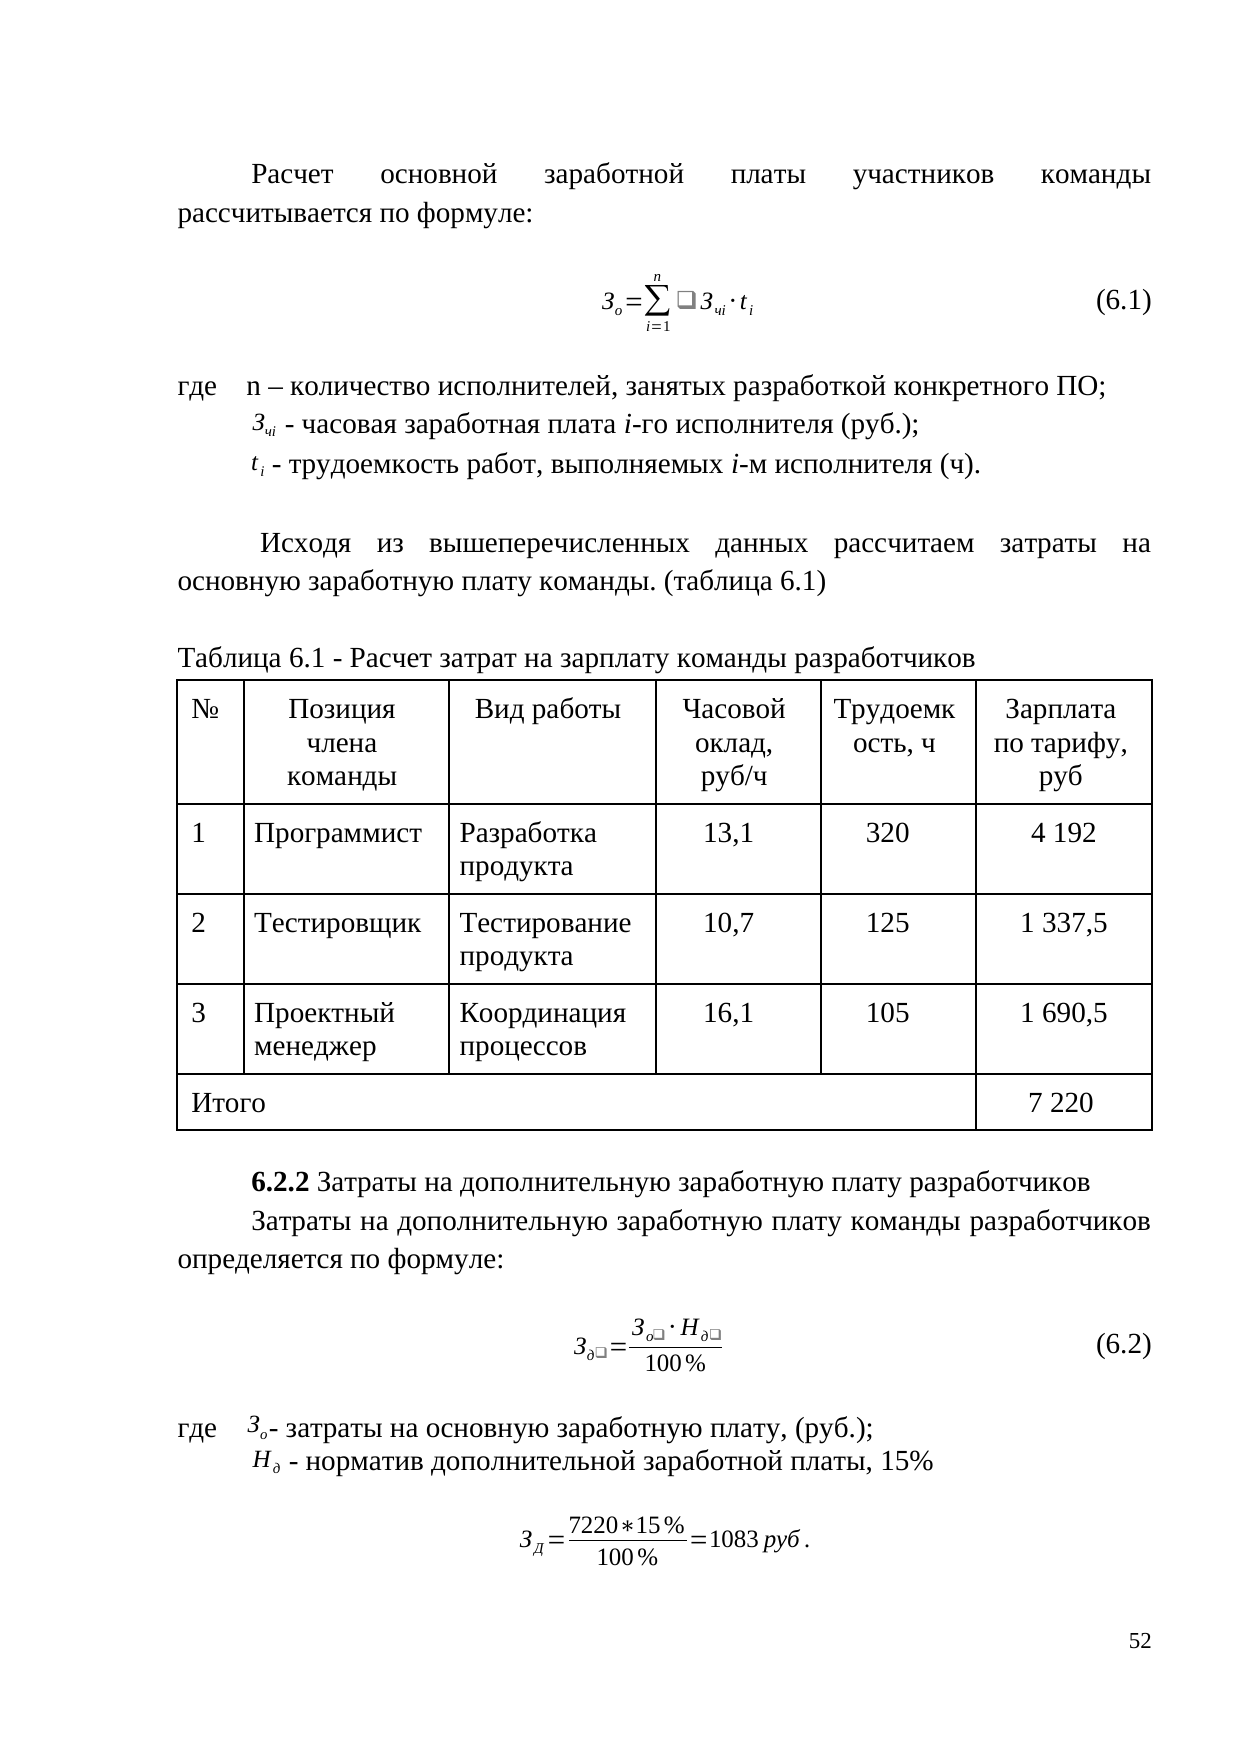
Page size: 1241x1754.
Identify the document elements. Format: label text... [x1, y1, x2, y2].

text - часовая заработная плата i-го исполнителя (руб.); [177, 407, 1152, 441]
table_cell 2 [178, 895, 243, 982]
text Затраты на дополнительную заработную плату команды разработчиков определяется по формуле: [177, 1203, 1152, 1275]
text Таблица 6.1 - Расчет затрат на зарплату команды разработчиков [177, 640, 1152, 674]
table_header Трудоемкость, ч [822, 681, 975, 802]
table_cell 125 [822, 895, 975, 982]
table_header Позиция члена команды [245, 681, 448, 802]
table_cell Тестирование продукта [450, 895, 655, 982]
text где - затраты на основную заработную плату, (руб.); [177, 1410, 1152, 1443]
table_cell 16,1 [657, 985, 820, 1072]
text - норматив дополнительной заработной платы, 15% [177, 1443, 1152, 1478]
text Исходя из вышеперечисленных данных рассчитаем затраты на основную заработную плату команды. (таблица 6.1) [177, 525, 1152, 597]
table_cell Проектный менеджер [245, 985, 448, 1072]
table_cell Координация процессов [450, 985, 655, 1072]
text Расчет основной заработной платы участников команды рассчитывается по формуле: [177, 157, 1152, 229]
table_cell 105 [822, 985, 975, 1072]
table_cell 4 192 [977, 805, 1151, 892]
table_cell 320 [822, 805, 975, 892]
table_cell 3 [178, 985, 243, 1072]
table_cell 1 [178, 805, 243, 892]
table_cell 7 220 [977, 1075, 1151, 1129]
table_header № [178, 681, 243, 802]
table_cell Программист [245, 805, 448, 892]
subtitle 6.2.2 Затраты на дополнительную заработную плату разработчиков [177, 1164, 1152, 1198]
table_cell Тестировщик [245, 895, 448, 982]
table_cell 1 690,5 [977, 985, 1151, 1072]
table_header Часовой оклад, руб/ч [657, 681, 820, 802]
table_header Зарплата по тарифу, руб [977, 681, 1151, 802]
table_header Вид работы [450, 681, 655, 802]
text - трудоемкость работ, выполняемых i-м исполнителя (ч). [177, 446, 1152, 481]
table_cell Итого [178, 1075, 975, 1129]
table_cell 13,1 [657, 805, 820, 892]
text (6.1) [177, 267, 1152, 334]
table_cell 1 337,5 [977, 895, 1151, 982]
text где n – количество исполнителей, занятых разработкой конкретного ПО; [177, 368, 1152, 402]
table_cell Разработка продукта [450, 805, 655, 892]
table_cell 10,7 [657, 895, 820, 982]
text (6.2) [174, 1314, 1152, 1376]
